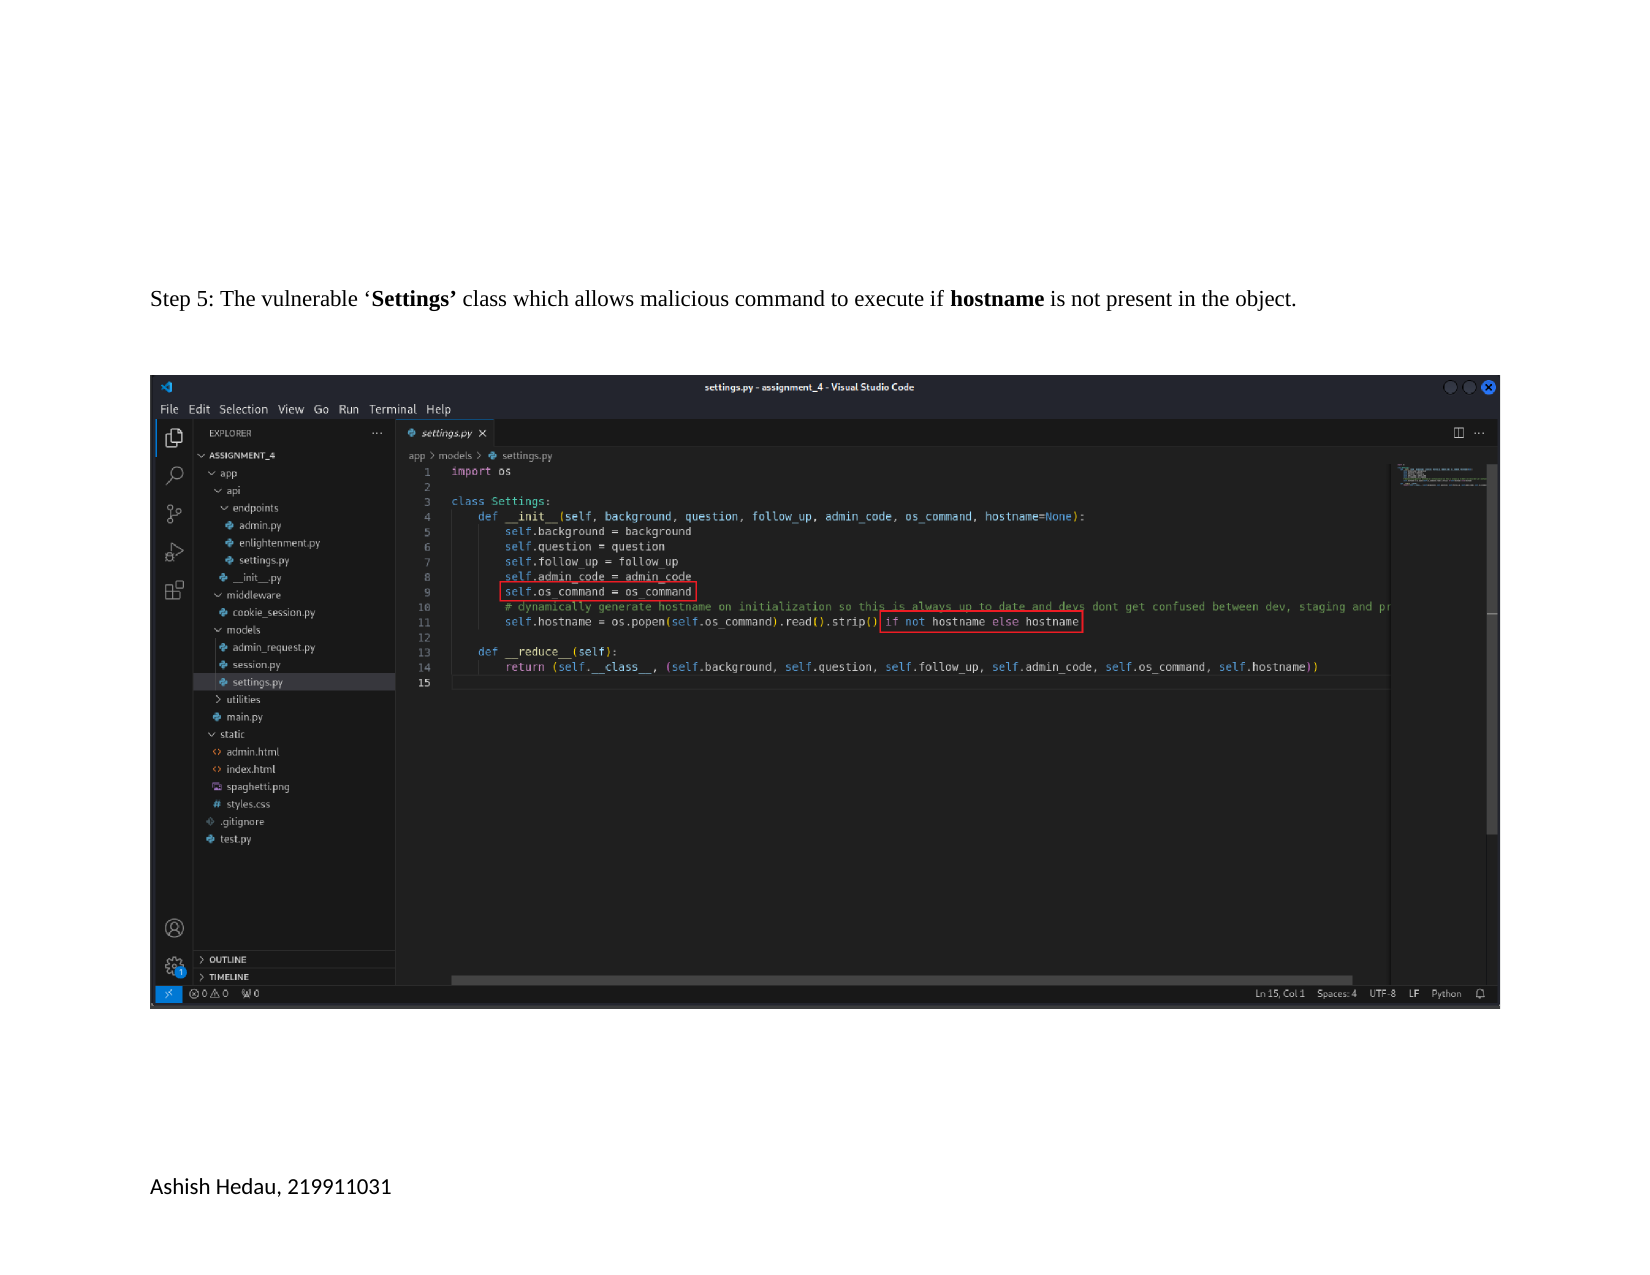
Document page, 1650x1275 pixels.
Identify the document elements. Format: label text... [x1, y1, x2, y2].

text Step 5: The vulnerable ‘Settings’ class which allows malicious command to execute if hostname is not present in the object. [150, 285, 1500, 312]
picture [150, 375, 1500, 1009]
